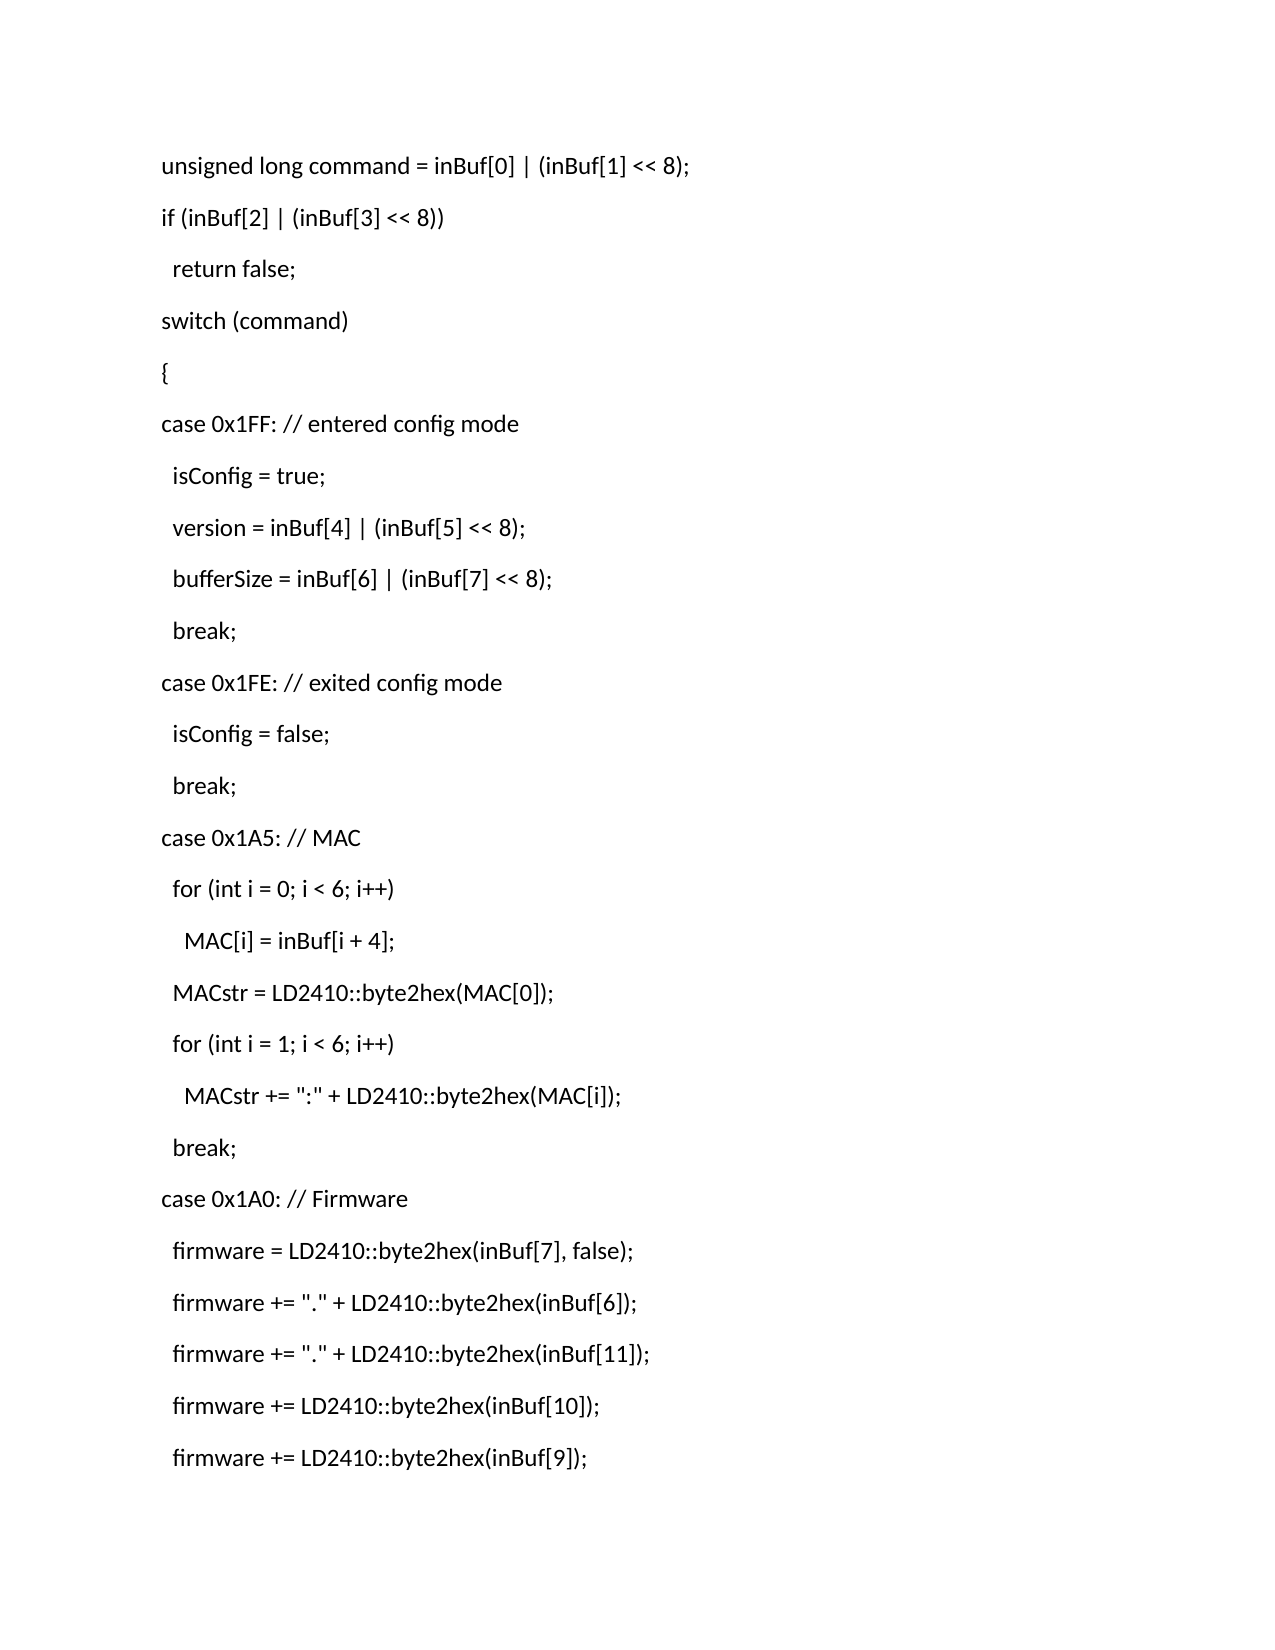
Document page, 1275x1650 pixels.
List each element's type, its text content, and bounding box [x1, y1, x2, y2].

text case 0x1A5: // MAC [150, 822, 1125, 852]
text firmware = LD2410::byte2hex(inBuf[7], false); [150, 1235, 1125, 1266]
text unsigned long command = inBuf[0] | (inBuf[1] << 8); [150, 150, 1125, 181]
text bufferSize = inBuf[6] | (inBuf[7] << 8); [150, 563, 1125, 594]
text MACstr += ":" + LD2410::byte2hex(MAC[i]); [150, 1080, 1125, 1111]
text MACstr = LD2410::byte2hex(MAC[0]); [150, 977, 1125, 1007]
text firmware += LD2410::byte2hex(inBuf[10]); [150, 1390, 1125, 1421]
text for (int i = 1; i < 6; i++) [150, 1028, 1125, 1059]
text firmware += LD2410::byte2hex(inBuf[9]); [150, 1442, 1125, 1472]
text case 0x1FE: // exited config mode [150, 667, 1125, 697]
text { [150, 357, 1125, 387]
text break; [150, 770, 1125, 801]
text version = inBuf[4] | (inBuf[5] << 8); [150, 512, 1125, 542]
text isConfig = false; [150, 718, 1125, 749]
text isConfig = true; [150, 460, 1125, 491]
text case 0x1FF: // entered config mode [150, 408, 1125, 439]
text if (inBuf[2] | (inBuf[3] << 8)) [150, 202, 1125, 232]
text for (int i = 0; i < 6; i++) [150, 873, 1125, 904]
text break; [150, 1132, 1125, 1162]
text case 0x1A0: // Firmware [150, 1183, 1125, 1214]
text firmware += "." + LD2410::byte2hex(inBuf[11]); [150, 1338, 1125, 1369]
text firmware += "." + LD2410::byte2hex(inBuf[6]); [150, 1287, 1125, 1317]
text MAC[i] = inBuf[i + 4]; [150, 925, 1125, 956]
text return false; [150, 253, 1125, 284]
text break; [150, 615, 1125, 646]
text switch (command) [150, 305, 1125, 336]
